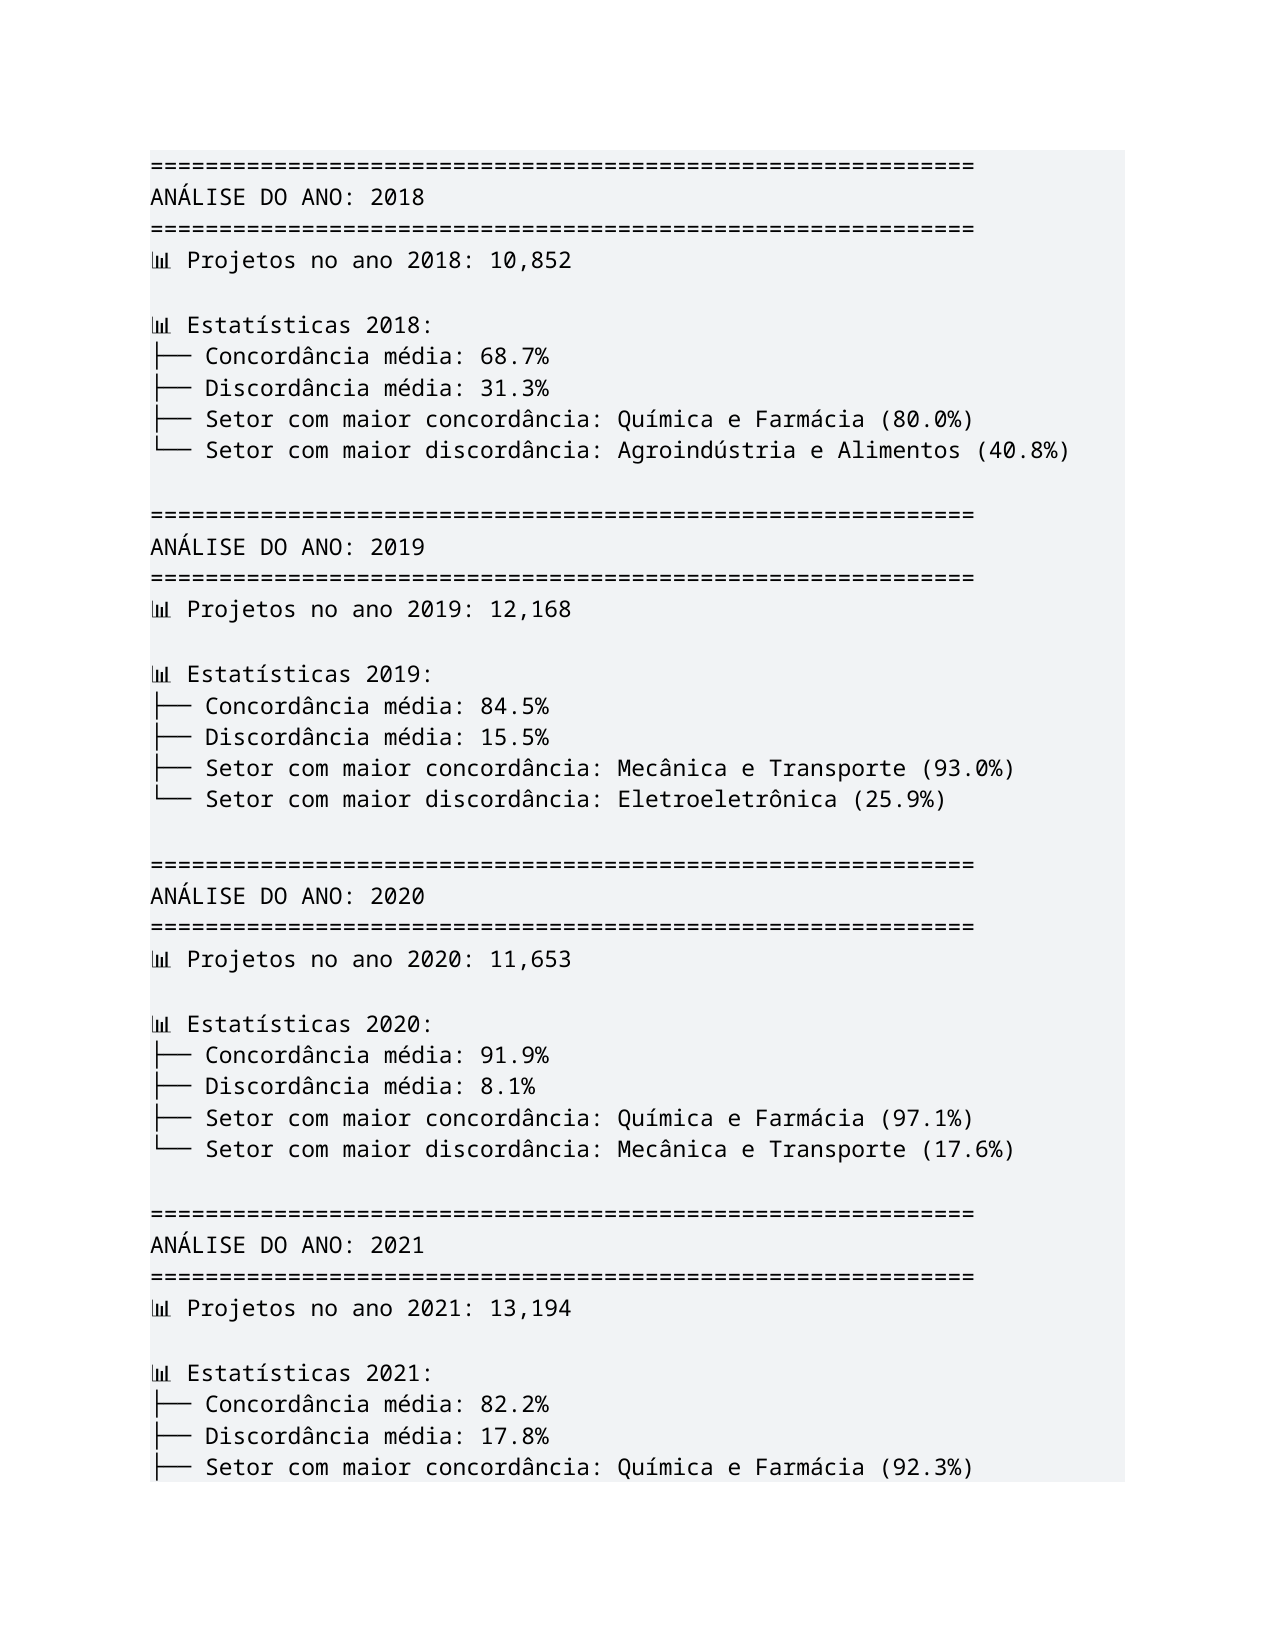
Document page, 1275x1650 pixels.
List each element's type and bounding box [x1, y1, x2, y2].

text [150, 150, 1125, 1482]
